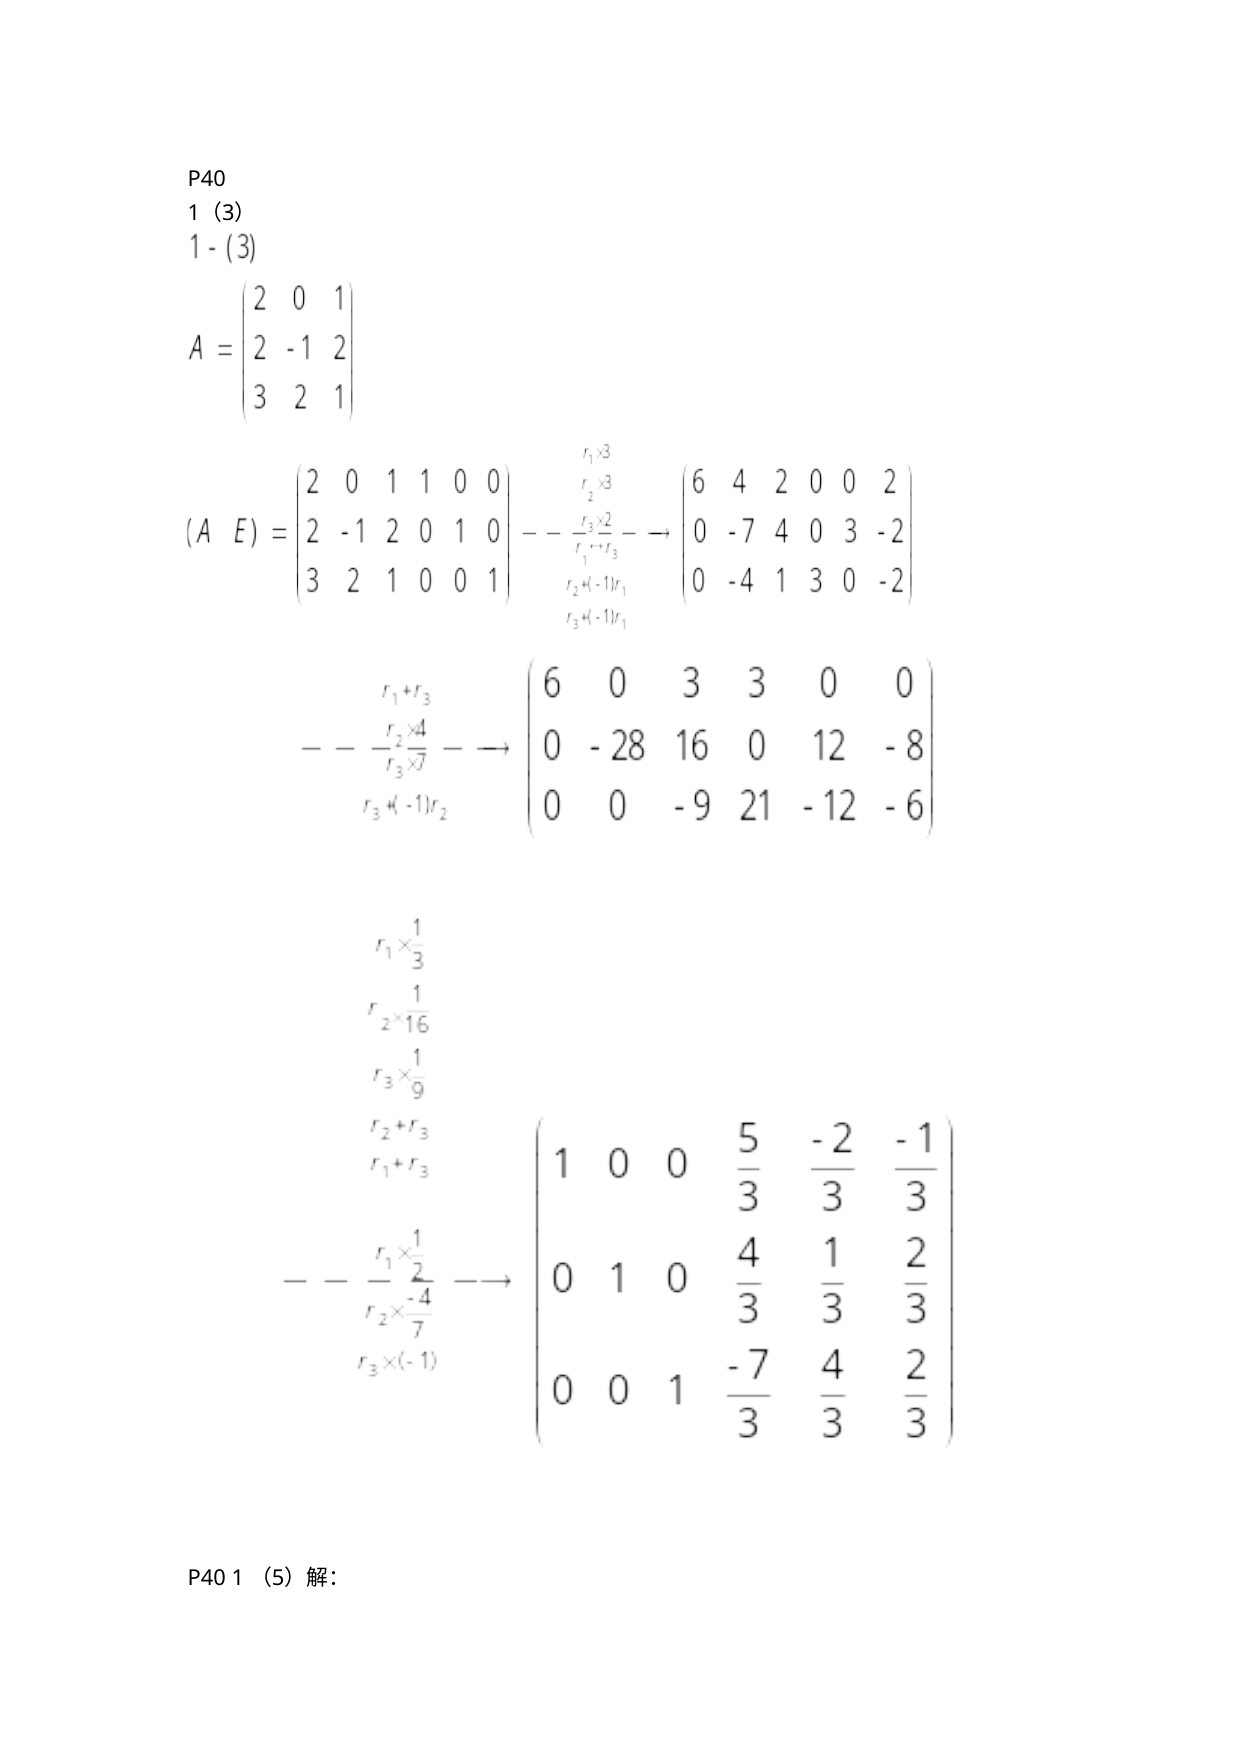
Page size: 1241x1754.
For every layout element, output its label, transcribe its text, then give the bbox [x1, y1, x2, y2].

text P40 [187, 162, 1053, 194]
text P40 1 （5）解： [187, 1559, 1053, 1592]
text 1（3） [187, 194, 1053, 649]
